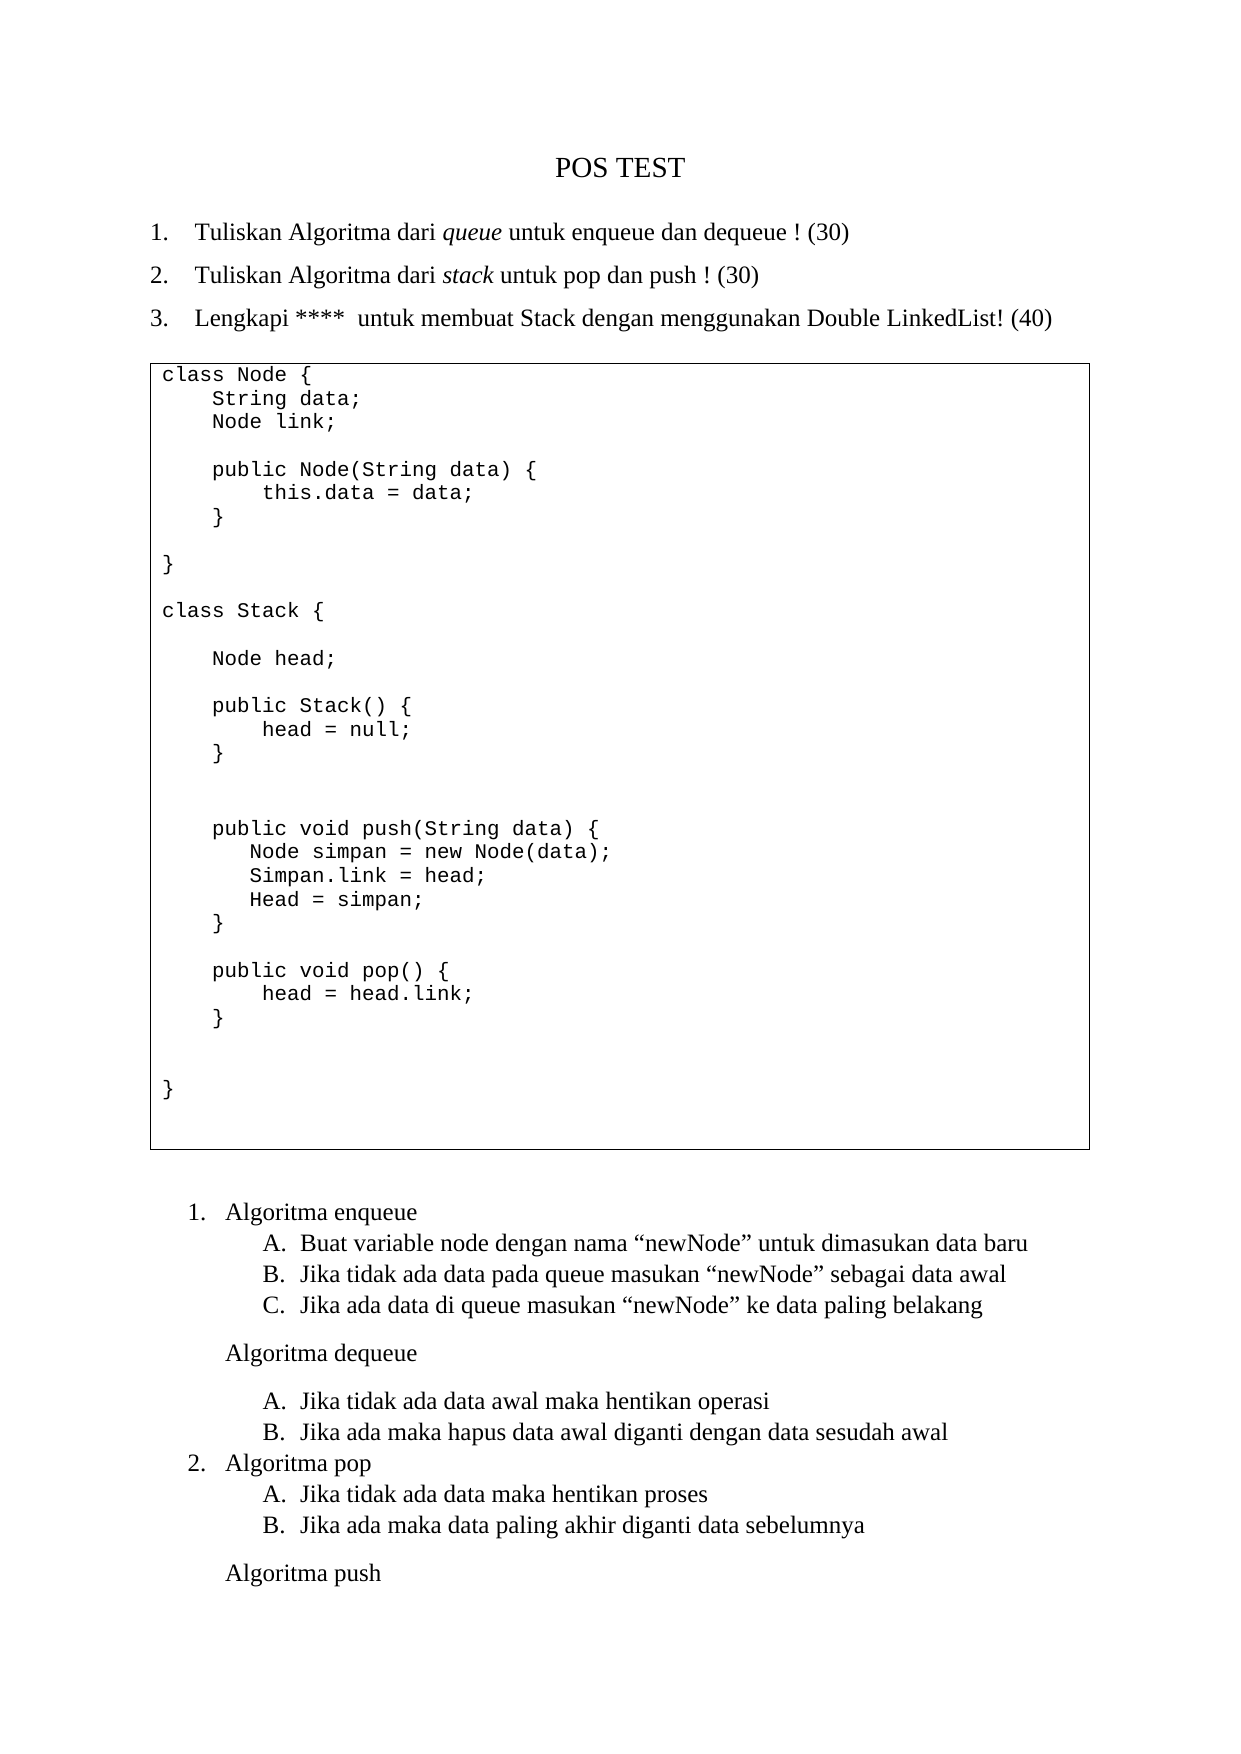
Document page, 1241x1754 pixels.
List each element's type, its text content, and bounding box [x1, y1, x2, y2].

text POS TEST [150, 150, 1090, 183]
list Jika tidak ada data maka hentikan proses [262, 1479, 1090, 1508]
table_header class Node { String data; Node link; public Node(String data) { this.data = data; } } class Stack { Node head; public Stack() { head = null; } public void push(String data) { Node simpan = new Node(data); Simpan.link = head; Head = simpan; } public void pop() { head = head.link; } } [151, 364, 1089, 1149]
list Lengkapi **** untuk membuat Stack dengan menggunakan Double LinkedList! (40) [150, 303, 1090, 332]
text Algoritma dequeue [225, 1338, 1090, 1367]
list Algoritma enqueue [187, 1197, 1090, 1226]
list Algoritma pop [187, 1448, 1090, 1477]
list Tuliskan Algoritma dari queue untuk enqueue dan dequeue ! (30) [150, 217, 1090, 246]
list Jika ada maka data paling akhir diganti data sebelumnya [262, 1510, 1090, 1539]
text Algoritma push [225, 1558, 1090, 1587]
list Buat variable node dengan nama “newNode” untuk dimasukan data baru [262, 1228, 1090, 1257]
list Jika ada data di queue masukan “newNode” ke data paling belakang [262, 1291, 1090, 1319]
list Jika tidak ada data awal maka hentikan operasi [262, 1386, 1090, 1415]
list Jika ada maka hapus data awal diganti dengan data sesudah awal [262, 1417, 1090, 1446]
list Tuliskan Algoritma dari stack untuk pop dan push ! (30) [150, 260, 1090, 289]
list Jika tidak ada data pada queue masukan “newNode” sebagai data awal [262, 1259, 1090, 1288]
